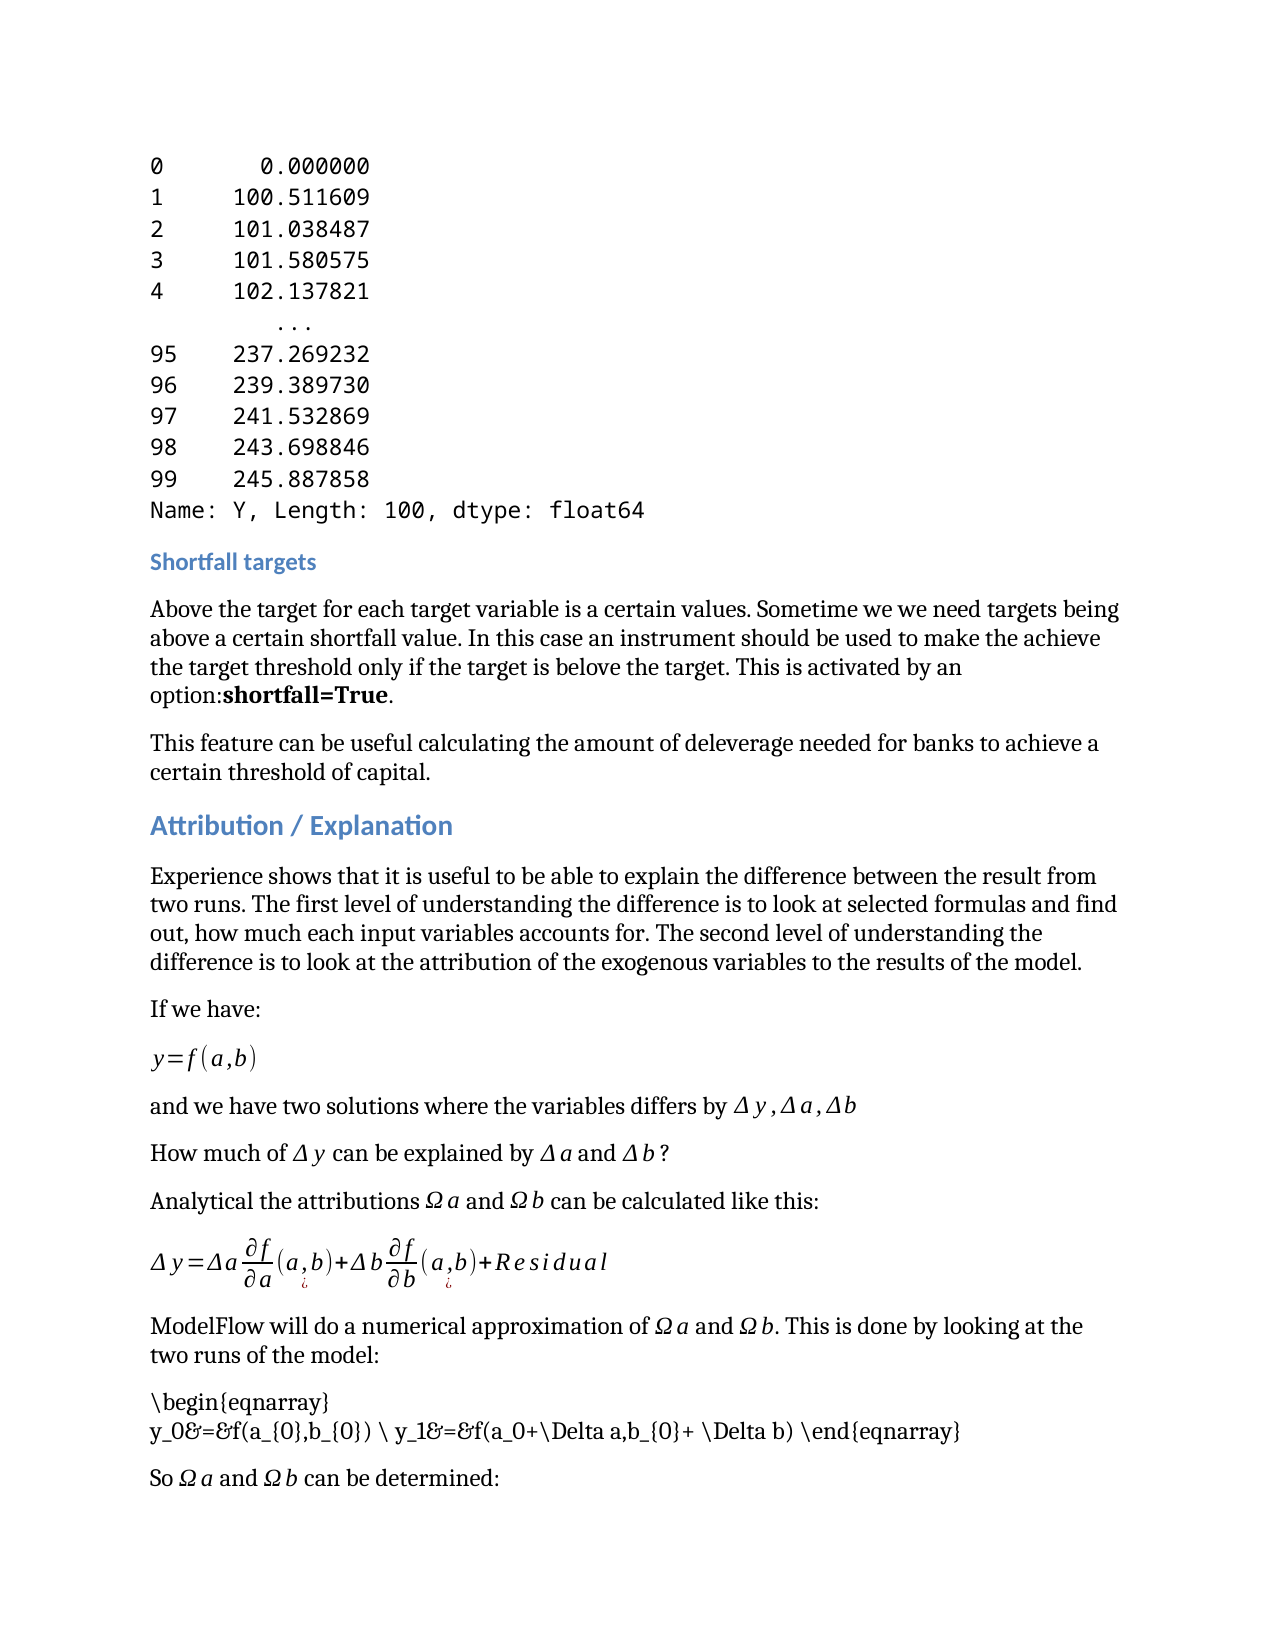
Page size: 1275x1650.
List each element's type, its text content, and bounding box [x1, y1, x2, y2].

text How much of can be explained by and ? [150, 1139, 1125, 1168]
text If we have: [150, 995, 1125, 1024]
text This feature can be useful calculating the amount of deleverage needed for banks to achieve a certain threshold of capital. [150, 729, 1125, 786]
text Experience shows that it is useful to be able to explain the difference between the result from two runs. The first level of understanding the difference is to look at selected formulas and find out, how much each input variables accounts for. The second level of understanding the difference is to look at the attribution of the exogenous variables to the results of the model. [150, 862, 1125, 977]
text \begin{eqnarray} y_0&=&f(a_{0},b_{0}) \ y_1&=&f(a_0+\Delta a,b_{0}+ \Delta b) \end{eqnarray} [150, 1388, 1125, 1446]
text and we have two solutions where the variables differs by [150, 1092, 1125, 1120]
subtitle Shortfall targets [150, 546, 1125, 576]
text Above the target for each target variable is a certain values. Sometime we we need targets being above a certain shortfall value. In this case an instrument should be used to make the achieve the target threshold only if the target is belove the target. This is activated by an option:shortfall=True. [150, 595, 1125, 710]
text 0 0.000000 1 100.511609 2 101.038487 3 101.580575 4 102.137821 ... 95 237.269232 96 239.389730 97 241.532869 98 243.698846 99 245.887858 Name: Y, Length: 100, dtype: float64 [150, 150, 1125, 525]
text Analytical the attributions and can be calculated like this: [150, 1187, 1125, 1215]
subtitle Attribution / Explanation [150, 807, 1125, 843]
text ModelFlow will do a numerical approximation of and . This is done by looking at the two runs of the model: [150, 1312, 1125, 1369]
text So and can be determined: [150, 1464, 1125, 1493]
